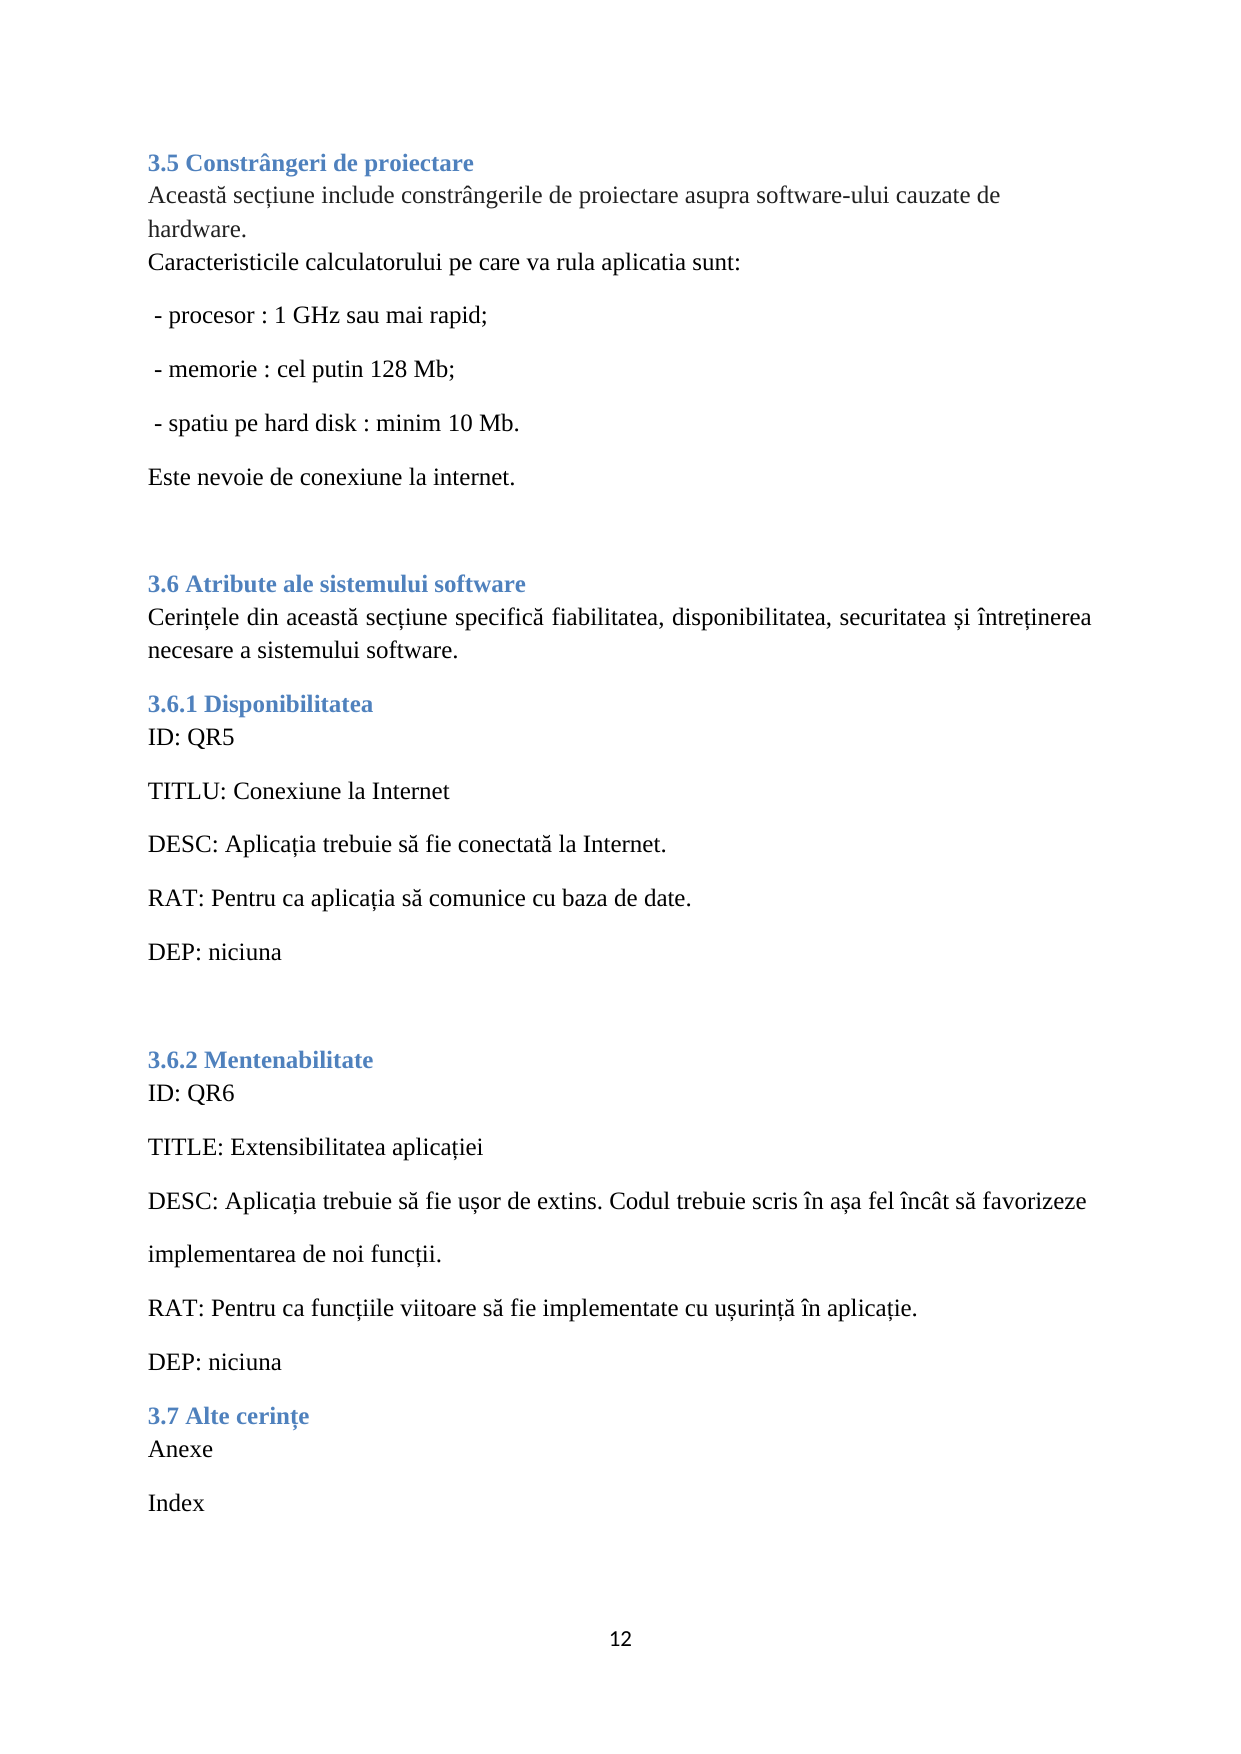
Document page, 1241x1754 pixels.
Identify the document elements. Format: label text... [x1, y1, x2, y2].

text RAT: Pentru ca aplicația să comunice cu baza de date. [148, 883, 1093, 912]
text TITLU: Conexiune la Internet [148, 776, 1093, 804]
text DEP: niciuna [148, 937, 1093, 966]
subtitle 3.6 Atribute ale sistemului software [148, 569, 1093, 598]
text ID: QR5 [148, 722, 1093, 751]
text - memorie : cel putin 128 Mb; [148, 354, 1093, 383]
text TITLE: Extensibilitatea aplicației [148, 1132, 1093, 1161]
text implementarea de noi funcții. [148, 1239, 1093, 1268]
text Caracteristicile calculatorului pe care va rula aplicatia sunt: [148, 247, 1093, 275]
subtitle 3.6.2 Mentenabilitate [148, 1045, 1093, 1074]
text RAT: Pentru ca funcțiile viitoare să fie implementate cu ușurință în aplicație. [148, 1293, 1093, 1322]
text ID: QR6 [148, 1078, 1093, 1107]
text - procesor : 1 GHz sau mai rapid; [148, 301, 1093, 329]
text Index [148, 1488, 1093, 1517]
text DESC: Aplicația trebuie să fie conectată la Internet. [148, 829, 1093, 858]
text DEP: niciuna [148, 1347, 1093, 1376]
subtitle 3.6.1 Disponibilitatea [148, 689, 1093, 718]
text - spatiu pe hard disk : minim 10 Mb. [148, 408, 1093, 437]
text DESC: Aplicația trebuie să fie ușor de extins. Codul trebuie scris în așa fel încât să favorizeze [148, 1186, 1093, 1214]
text Anexe [148, 1434, 1093, 1463]
subtitle 3.5 Constrângeri de proiectare Această secțiune include constrângerile de proiectare asupra software-ului cauzate de hardware. [148, 148, 1093, 242]
text Este nevoie de conexiune la internet. [148, 462, 1093, 491]
subtitle 3.7 Alte cerințe [148, 1401, 1093, 1430]
text Cerințele din această secțiune specifică fiabilitatea, disponibilitatea, securitatea și întreținerea necesare a sistemului software. [148, 602, 1093, 664]
